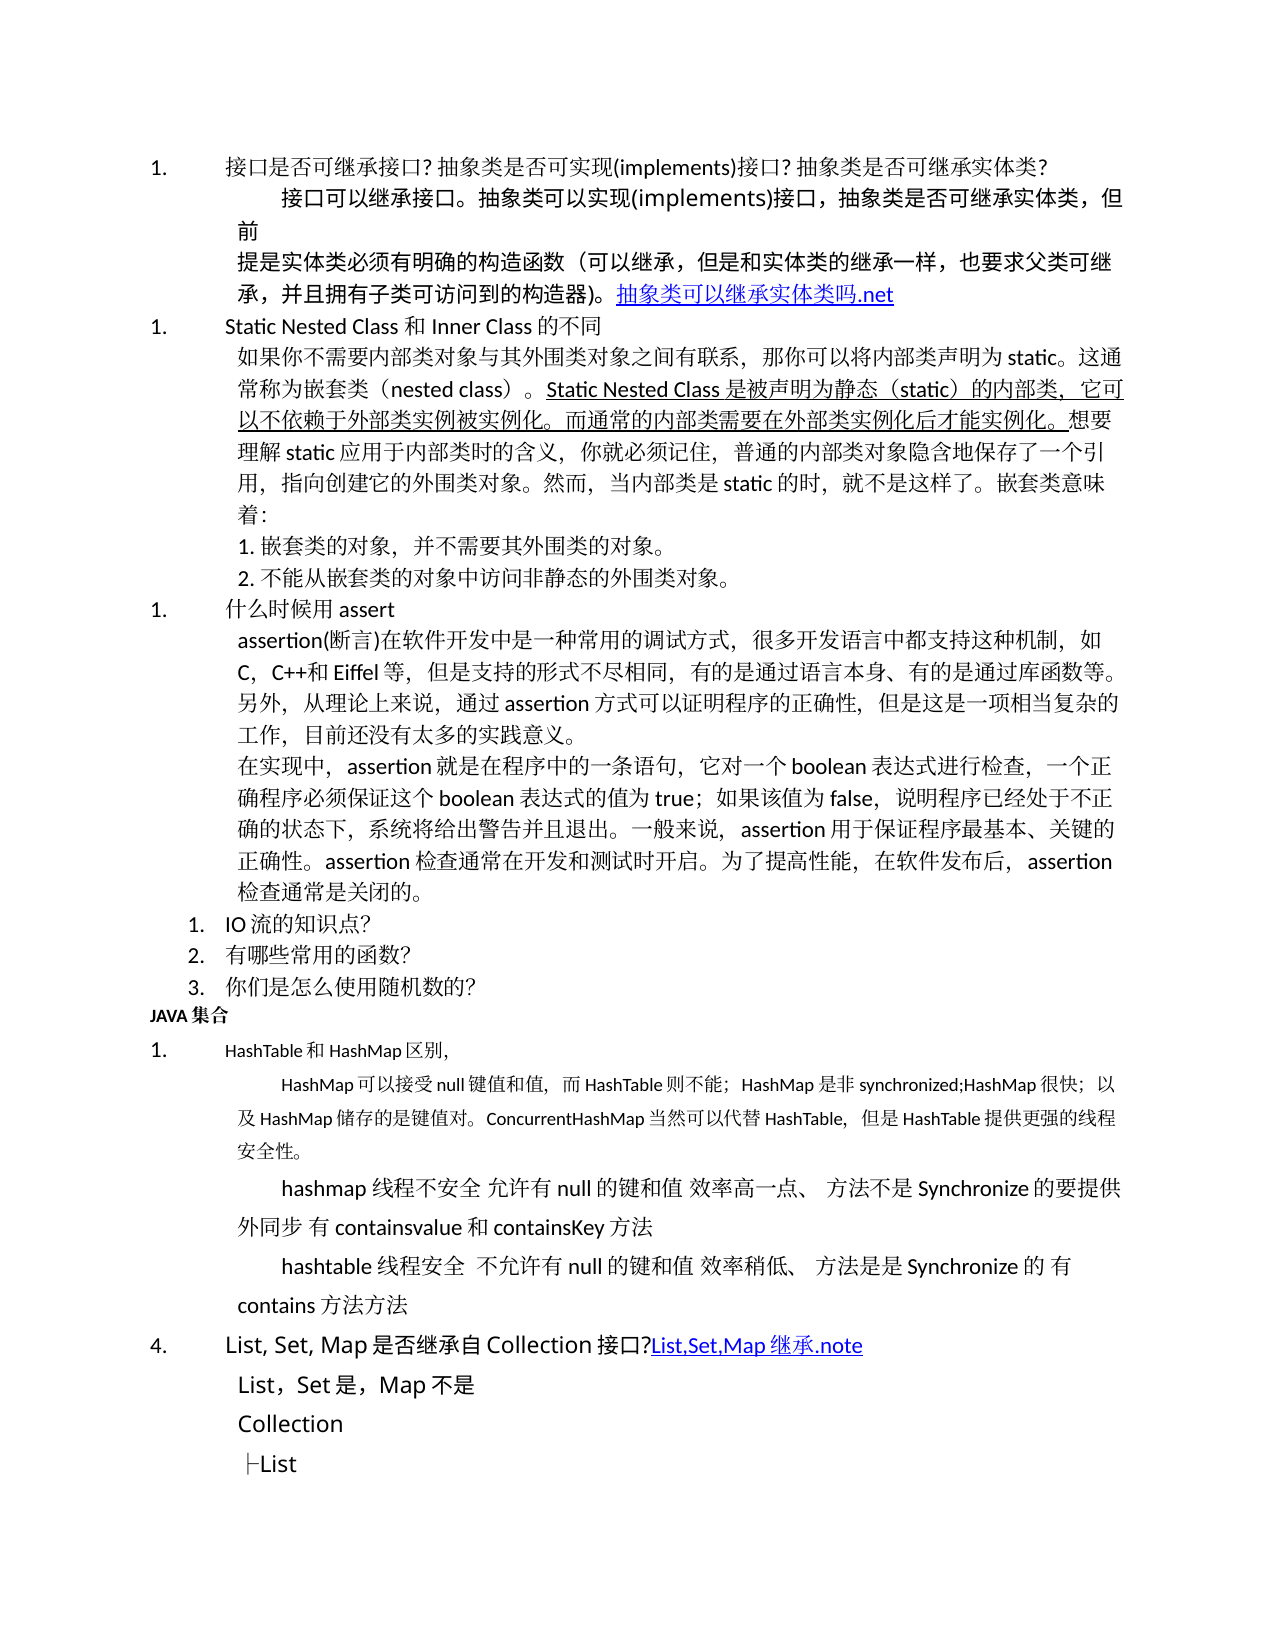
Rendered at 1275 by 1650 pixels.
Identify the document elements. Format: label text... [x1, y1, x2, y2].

text 如果你不需要内部类对象与其外围类对象之间有联系，那你可以将内部类声明为static。这通常称为嵌套类（nested class）。Static Nested Class是被声明为静态（static）的内部类，它可以不依赖于外部类实例被实例化。而通常的内部类需要在外部类实例化后才能实例化。想要理解static应用于内部类时的含义，你就必须记住，普通的内部类对象隐含地保存了一个引用，指向创建它的外围类对象。然而，当内部类是static的时，就不是这样了。嵌套类意味着： [237, 341, 1125, 529]
text assertion(断言)在软件开发中是一种常用的调试方式，很多开发语言中都支持这种机制，如C，C++和Eiffel等，但是支持的形式不尽相同，有的是通过语言本身、有的是通过库函数等。另外，从理论上来说，通过assertion方式可以证明程序的正确性，但是这是一项相当复杂的工作，目前还没有太多的实践意义。 [237, 624, 1125, 749]
list 你们是怎么使用随机数的？ [187, 970, 1125, 1001]
text Collection [194, 1408, 1125, 1439]
text ├List [194, 1447, 1125, 1479]
list Static Nested Class 和 Inner Class的不同 [150, 309, 1125, 341]
text List，Set是，Map不是 [150, 1368, 1125, 1400]
text 在实现中，assertion就是在程序中的一条语句，它对一个boolean表达式进行检查，一个正确程序必须保证这个boolean表达式的值为true；如果该值为false，说明程序已经处于不正确的状态下，系统将给出警告并且退出。一般来说，assertion用于保证程序最基本、关键的正确性。assertion检查通常在开发和测试时开启。为了提高性能，在软件发布后，assertion检查通常是关闭的。 [237, 749, 1125, 907]
list List, Set, Map是否继承自Collection接口?List,Set,Map继承.note [150, 1328, 1125, 1360]
text 提是实体类必须有明确的构造函数（可以继承，但是和实体类的继承一样，也要求父类可继承，并且拥有子类可访问到的构造器)。抽象类可以继承实体类吗.net [237, 245, 1125, 309]
list 什么时候用assert [150, 592, 1125, 624]
text 接口可以继承接口。抽象类可以实现(implements)接口，抽象类是否可继承实体类，但前 [237, 181, 1125, 245]
list 有哪些常用的函数？ [187, 938, 1125, 970]
text 2. 不能从嵌套类的对象中访问非静态的外围类对象。 [237, 561, 1125, 592]
text hashmap 线程不安全 允许有null的键和值 效率高一点、 方法不是Synchronize的要提供外同步 有containsvalue和containsKey方法 [237, 1171, 1125, 1242]
list 接口是否可继承接口? 抽象类是否可实现(implements)接口? 抽象类是否可继承实体类? [150, 150, 1125, 181]
list IO流的知识点？ [187, 907, 1125, 938]
text hashtable 线程安全 不允许有null的键和值 效率稍低、 方法是是Synchronize的 有contains方法方法 [237, 1249, 1125, 1320]
text HashMap可以接受null键值和值，而HashTable则不能；HashMap是非synchronized;HashMap很快；以及HashMap储存的是键值对。ConcurrentHashMap当然可以代替HashTable，但是HashTable提供更强的线程安全性。 [237, 1070, 1125, 1164]
text 1. 嵌套类的对象，并不需要其外围类的对象。 [237, 529, 1125, 561]
text JAVA集合 [150, 1001, 1125, 1028]
list HashTable和HashMap区别， [150, 1035, 1125, 1063]
